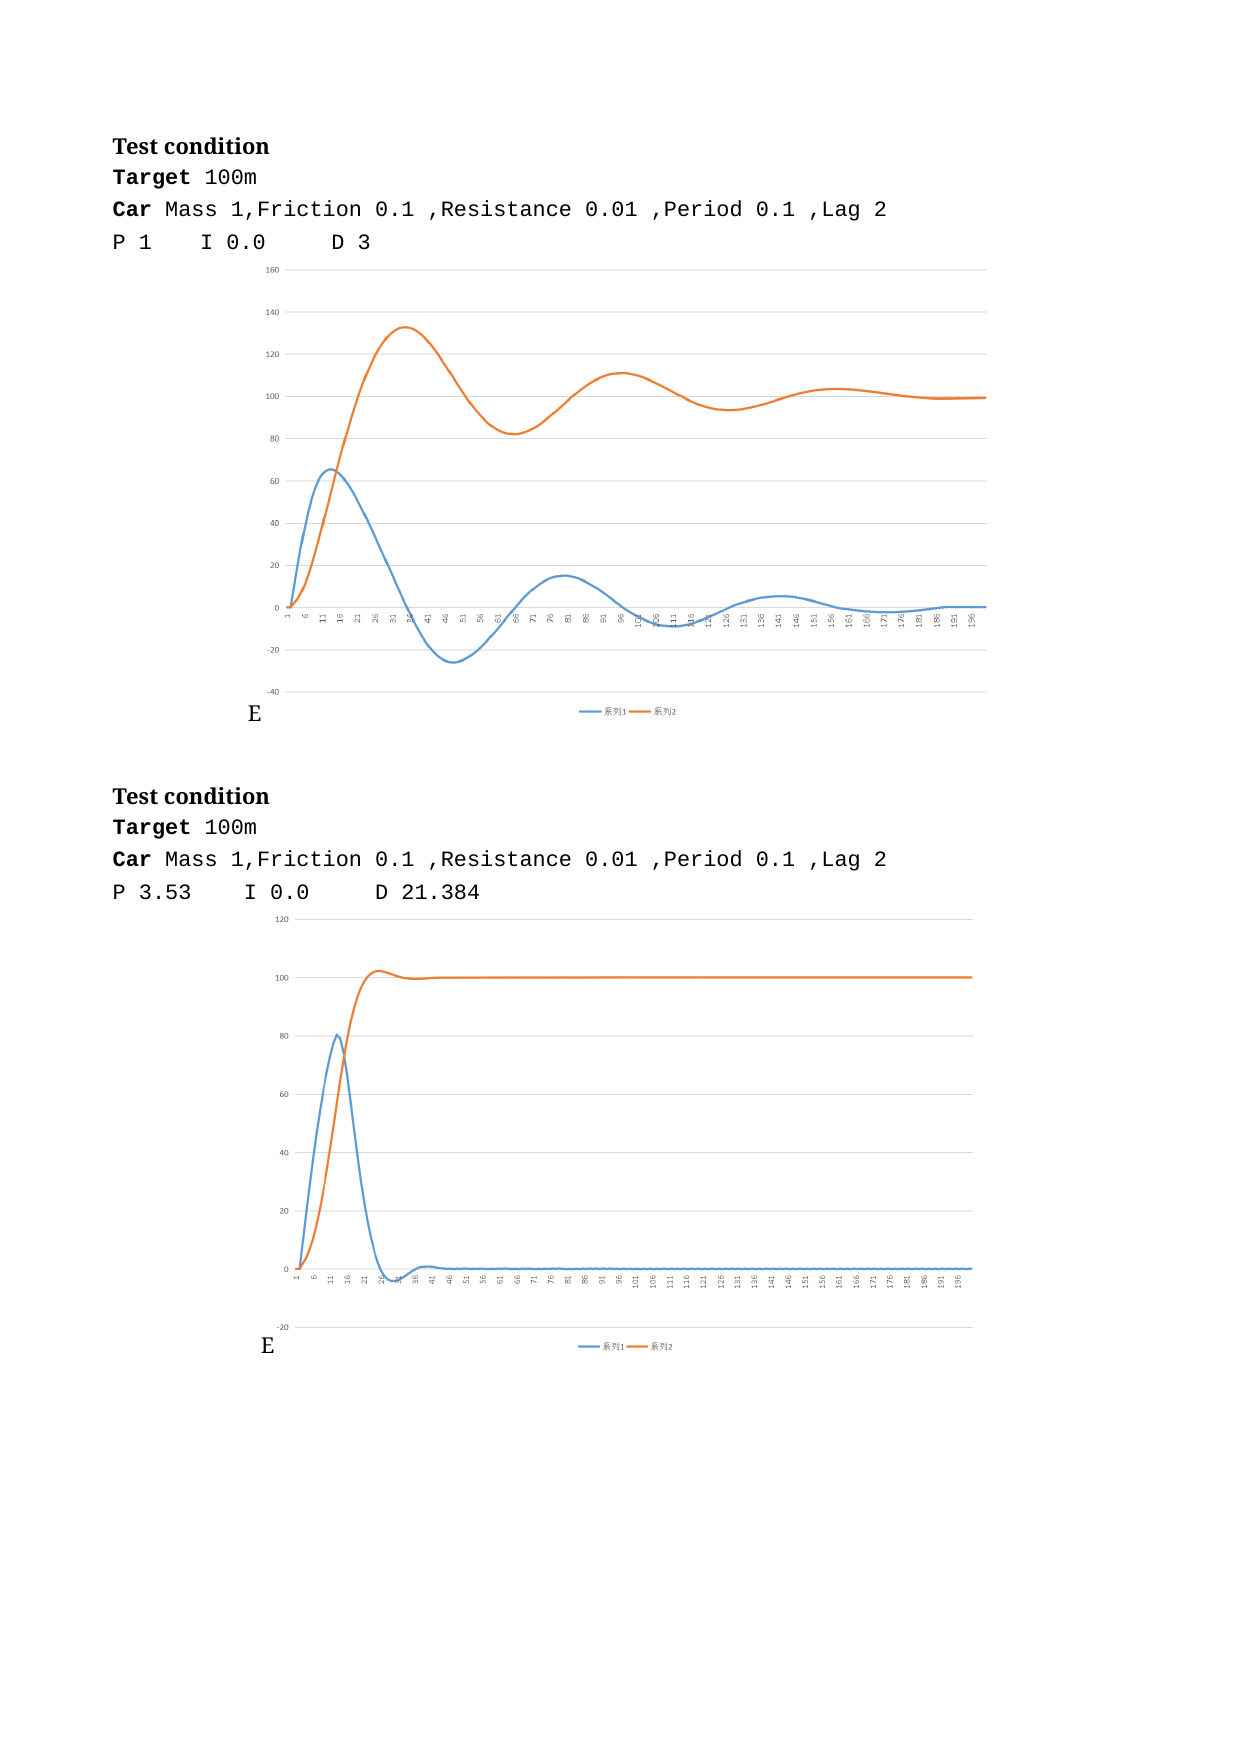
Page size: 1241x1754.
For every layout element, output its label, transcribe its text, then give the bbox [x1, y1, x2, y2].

picture [261, 259, 993, 721]
picture [274, 909, 980, 1353]
text Test condition [112, 130, 1128, 162]
text Car Mass 1,Friction 0.1 ,Resistance 0.01 ,Period 0.1 ,Lag 2 [112, 845, 1128, 877]
text Test condition [112, 780, 1128, 812]
text Car Mass 1,Friction 0.1 ,Resistance 0.01 ,Period 0.1 ,Lag 2 [112, 195, 1128, 227]
text Target 100m [112, 812, 1128, 845]
text P 3.53 I 0.0 D 21.384 [112, 877, 1128, 910]
text Target 100m [112, 162, 1128, 195]
text P 1 I 0.0 D 3 [112, 227, 1128, 260]
